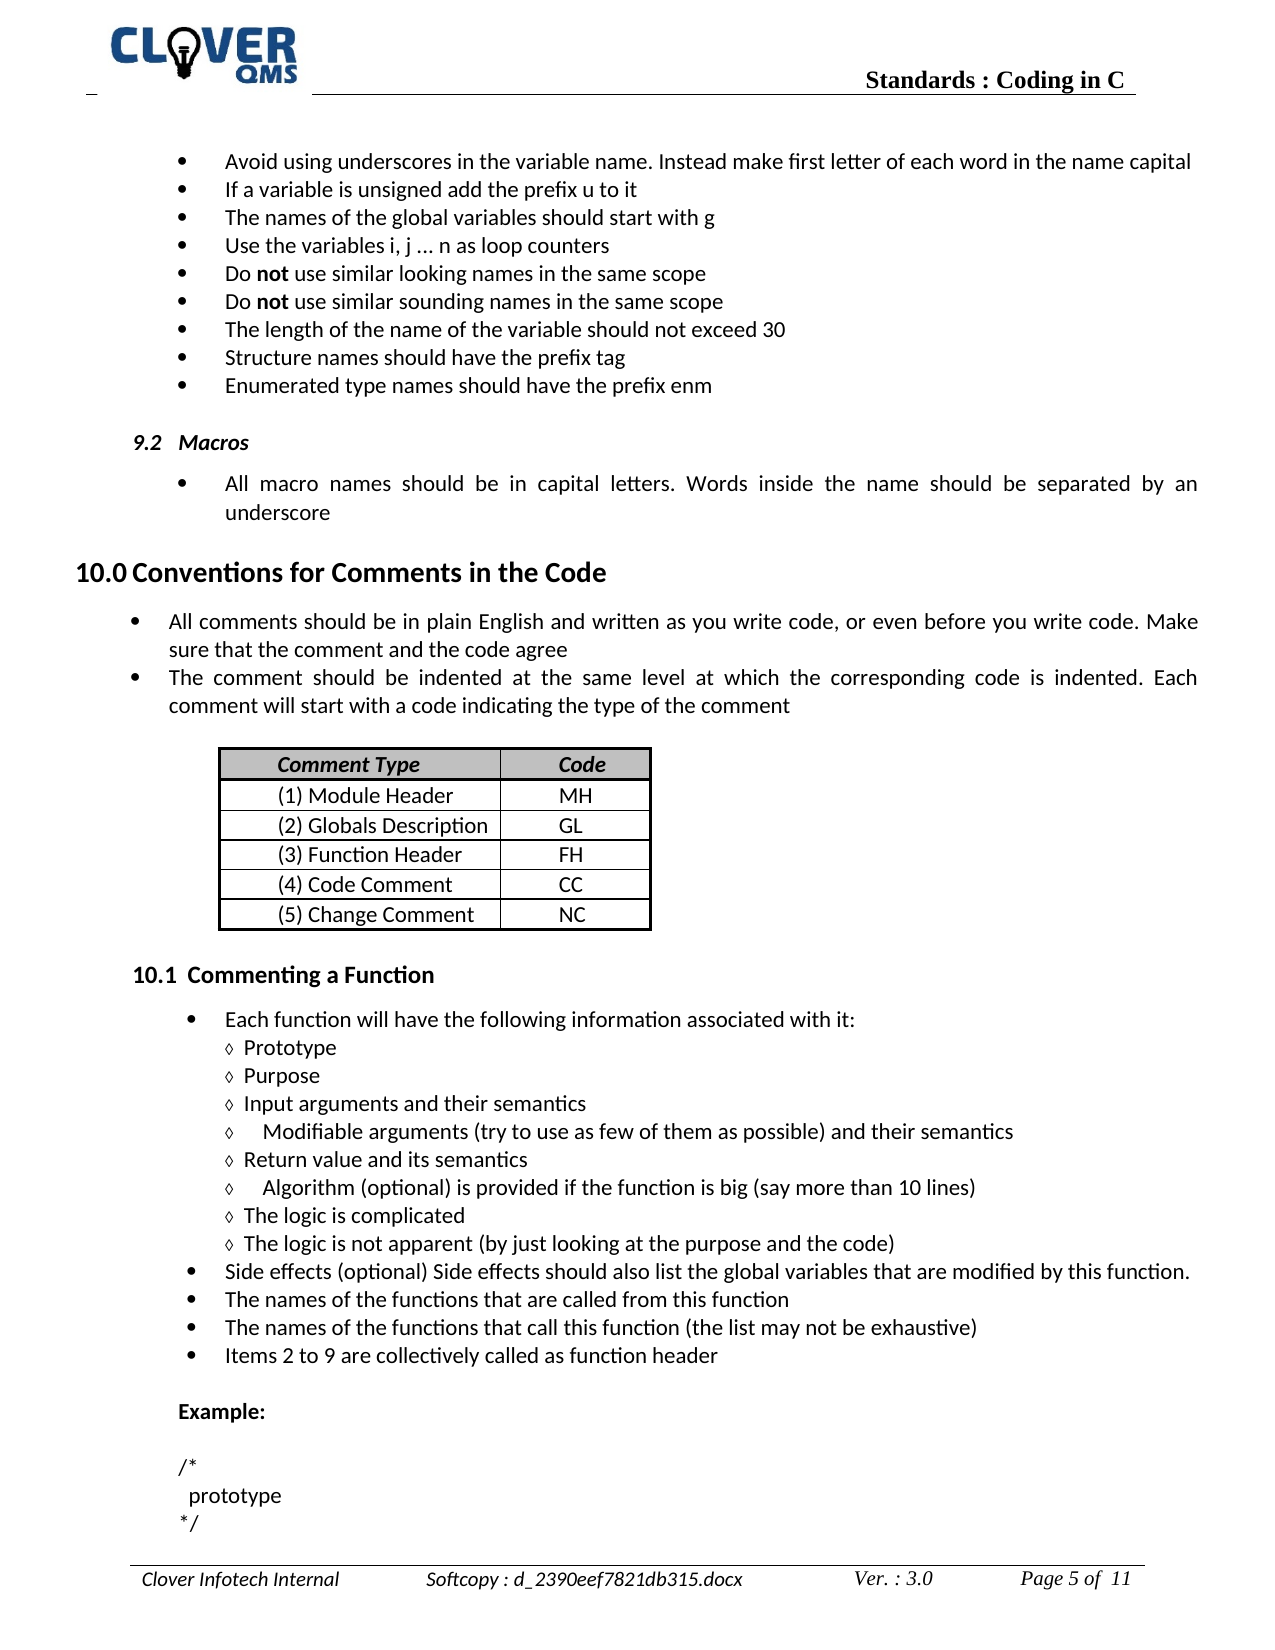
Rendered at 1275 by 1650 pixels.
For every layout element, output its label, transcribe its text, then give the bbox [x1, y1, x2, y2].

table_cell FH [501, 841, 649, 869]
table_cell (2) Globals Description [221, 811, 500, 839]
list Side effects (optional) Side effects should also list the global variables that are modified by this function. [187, 1257, 1200, 1285]
list All macro names should be in capital letters. Words inside the name should be separated by an underscore [178, 469, 1200, 526]
list Items 2 to 9 are collectively called as function header [187, 1341, 1200, 1369]
list Enumerated type names should have the prefix enm [178, 372, 1200, 399]
list Each function will have the following information associated with it: [187, 1005, 1200, 1033]
text prototype [178, 1481, 1200, 1509]
list Input arguments and their semantics [225, 1089, 1200, 1117]
list The names of the global variables should start with g [178, 203, 1200, 231]
list The names of the functions that call this function (the list may not be exhaustive) [187, 1313, 1200, 1341]
table_cell CC [501, 870, 649, 898]
list Algorithm (optional) is provided if the function is big (say more than 10 lines) [225, 1173, 1200, 1201]
list The comment should be indented at the same level at which the corresponding code is indented. Each comment will start with a code indicating the type of the comment [131, 663, 1200, 719]
list All comments should be in plain English and written as you write code, or even before you write code. Make sure that the comment and the code agree [131, 607, 1200, 663]
table_header Code [501, 750, 649, 778]
list Modifiable arguments (try to use as few of them as possible) and their semantics [225, 1117, 1200, 1145]
table_cell (1) Module Header [221, 781, 500, 809]
list Use the variables i, j ... n as loop counters [178, 231, 1200, 259]
list The logic is not apparent (by just looking at the purpose and the code) [225, 1229, 1200, 1257]
subtitle Commenting a Function [132, 959, 1200, 989]
list The logic is complicated [225, 1201, 1200, 1229]
list Purpose [225, 1061, 1200, 1089]
list Conventions for Comments in the Code [75, 554, 1200, 589]
text /* [178, 1453, 1200, 1481]
table_cell MH [501, 781, 649, 809]
list Do not use similar looking names in the same scope [178, 259, 1200, 287]
table_cell NC [501, 900, 649, 928]
list The length of the name of the variable should not exceed 30 [178, 316, 1200, 343]
list Prototype [225, 1033, 1200, 1061]
list If a variable is unsigned add the prefix u to it [178, 175, 1200, 203]
text */ [178, 1509, 1200, 1537]
list The names of the functions that are called from this function [187, 1285, 1200, 1313]
subtitle Macros [132, 428, 1200, 456]
text Example: [178, 1397, 1200, 1425]
list Do not use similar sounding names in the same scope [178, 287, 1200, 316]
list Return value and its semantics [225, 1145, 1200, 1173]
picture [97, 14, 312, 95]
list Avoid using underscores in the variable name. Instead make first letter of each word in the name capital [178, 147, 1200, 175]
table_cell (3) Function Header [221, 841, 500, 869]
table_cell GL [501, 811, 649, 839]
table_cell (5) Change Comment [221, 900, 500, 928]
table_cell (4) Code Comment [221, 870, 500, 898]
table_header Comment Type [221, 750, 500, 778]
list Structure names should have the prefix tag [178, 343, 1200, 372]
